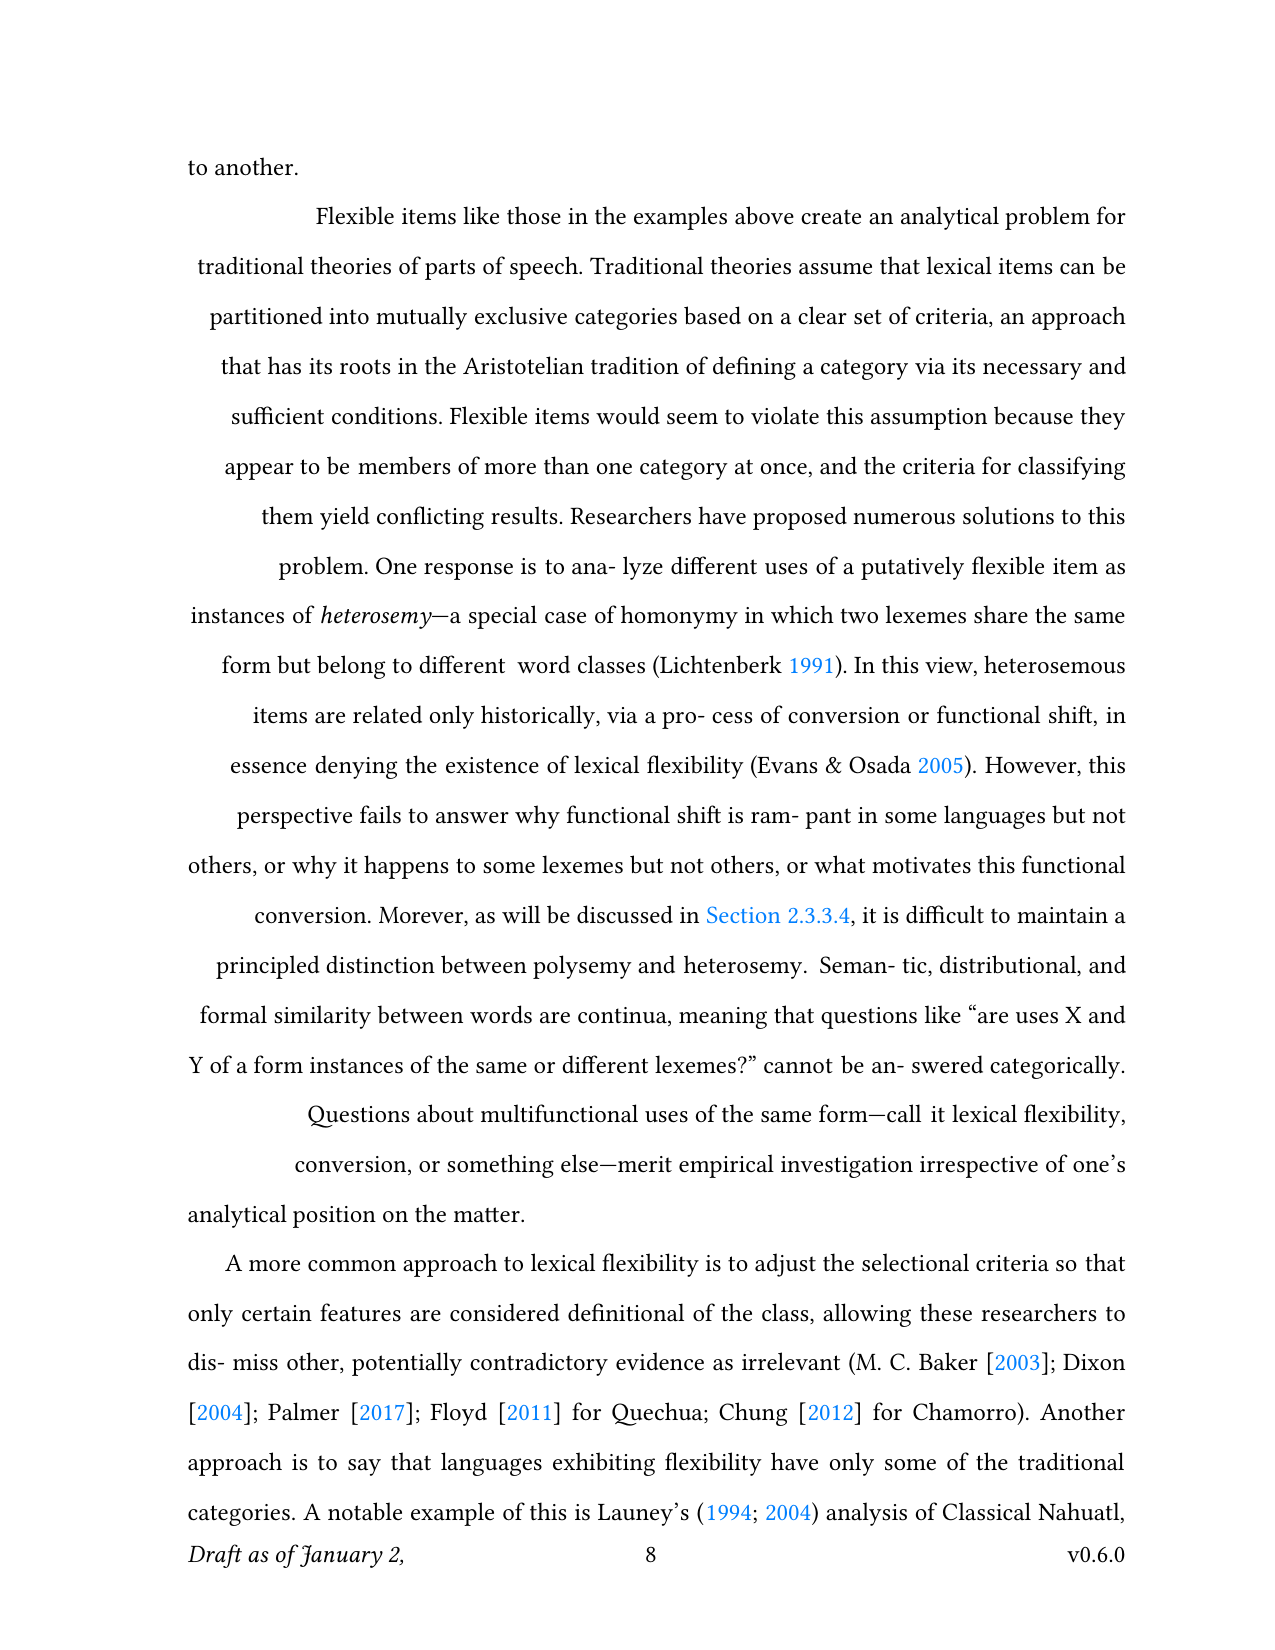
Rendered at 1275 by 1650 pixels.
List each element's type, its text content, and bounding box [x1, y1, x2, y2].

text Flexible items like those in the examples above create an analytical problem for traditional theories of parts of speech. Traditional theories assume that lexical items can be partitioned into mutually exclusive categories based on a clear set of criteria, an approach that has its roots in the Aristotelian tradition of defining a category via its necessary and sufficient conditions. Flexible items would seem to violate this assumption because they appear to be members of more than one category at once, and the criteria for classifying them yield conflicting results. Researchers have proposed numerous solutions to this problem. One response is to ana- lyze different uses of a putatively flexible item as instances of heterosemy—a special case of homonymy in which two lexemes share the same form but belong to different word classes (Lichtenberk 1991). In this view, heterosemous items are related only historically, via a pro- cess of conversion or functional shift, in essence denying the existence of lexical flexibility (Evans & Osada 2005). However, this perspective fails to answer why functional shift is ram- pant in some languages but not others, or why it happens to some lexemes but not others, or what motivates this functional conversion. Morever, as will be discussed in Section 2.3.3.4, it is difficult to maintain a principled distinction between polysemy and heterosemy. Seman- tic, distributional, and formal similarity between words are continua, meaning that questions like “are uses X and Y of a form instances of the same or different lexemes?” cannot be an- swered categorically. Questions about multifunctional uses of the same form—call it lexical flexibility, conversion, or something else—merit empirical investigation irrespective of one’s [187, 202, 1126, 1179]
text analytical position on the matter. [187, 1200, 1181, 1227]
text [187, 1249, 1126, 1527]
text to another. [187, 152, 1181, 181]
